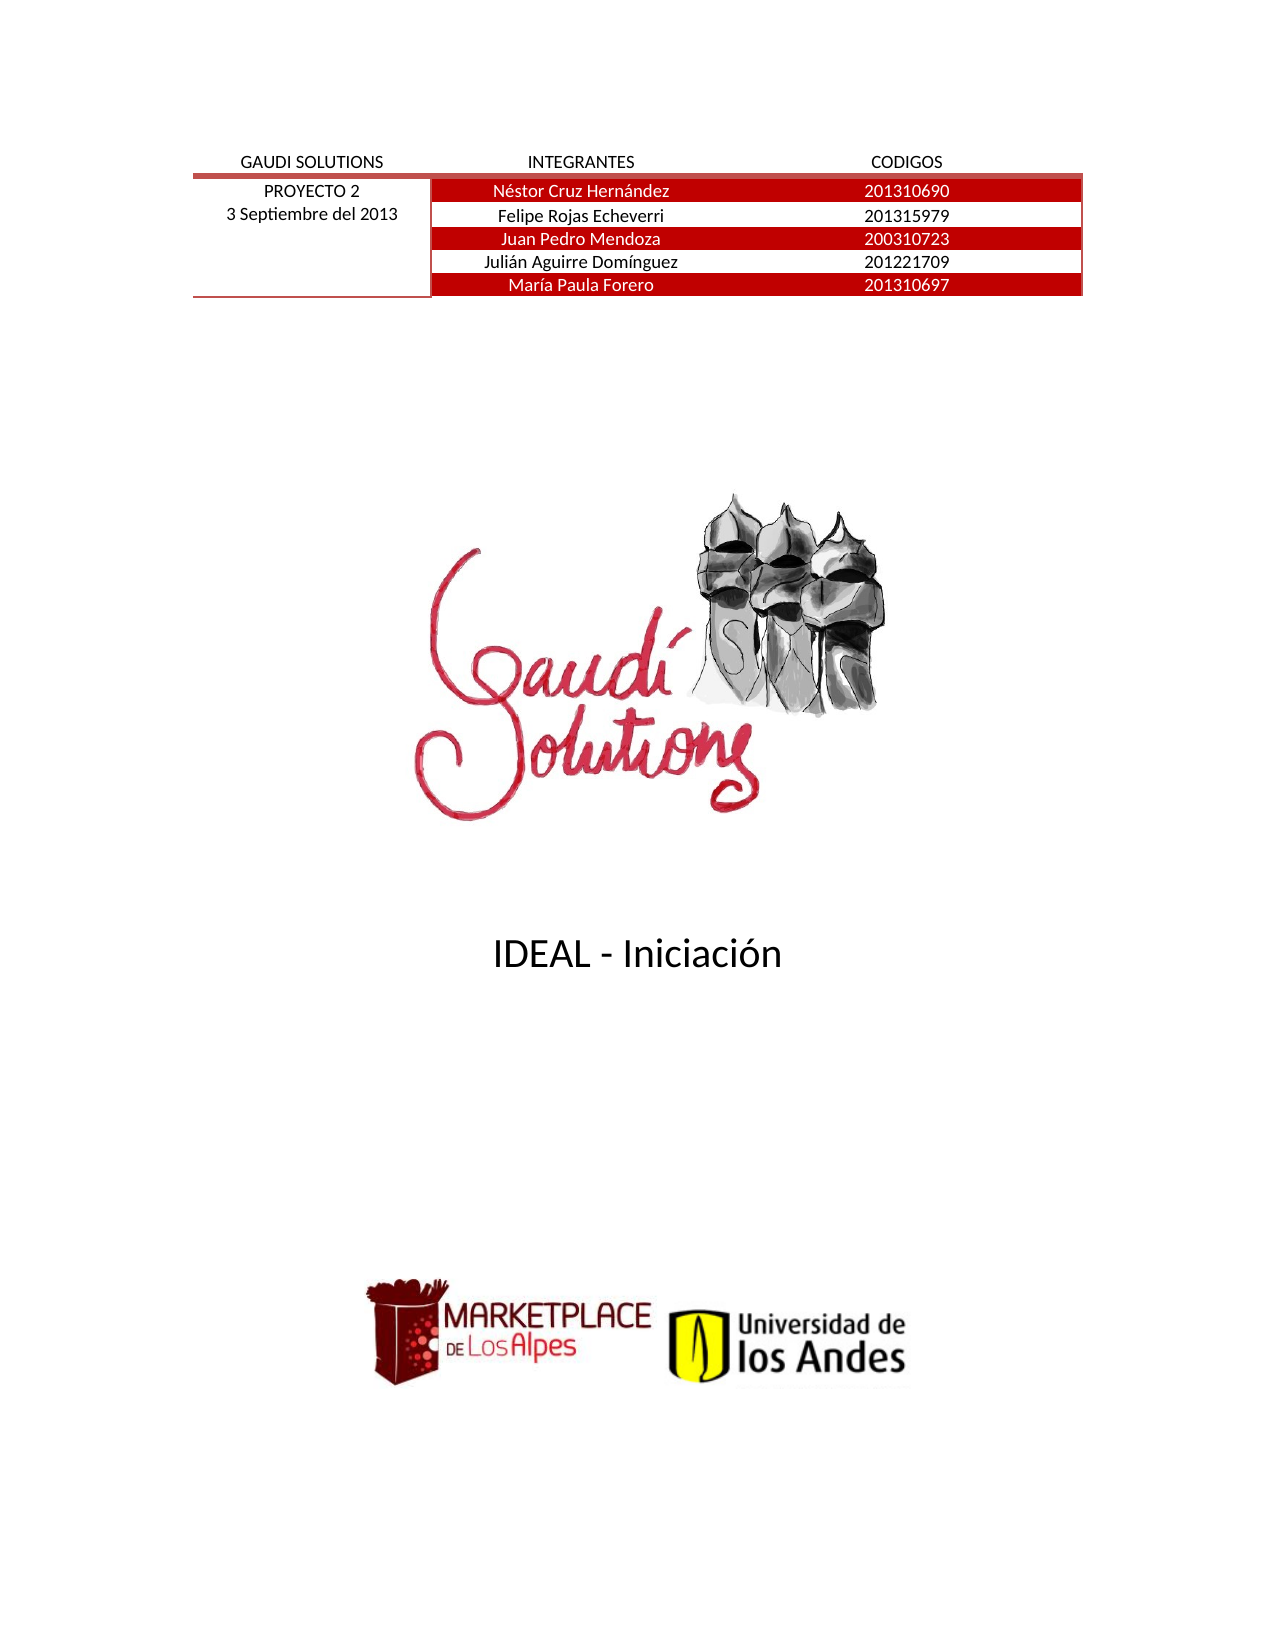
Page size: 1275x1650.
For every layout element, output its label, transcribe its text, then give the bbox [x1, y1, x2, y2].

table_cell Felipe Rojas Echeverri [432, 202, 731, 227]
picture [363, 1277, 912, 1389]
table_cell 201315979 [731, 202, 1081, 227]
table_cell María Paula Forero [432, 273, 731, 296]
table_cell Julián Aguirre Domínguez [432, 250, 731, 273]
table_cell Néstor Cruz Hernández [432, 179, 731, 202]
table_cell PROYECTO 2 3 Septiembre del 2013 [193, 179, 430, 296]
table_header INTEGRANTES [431, 150, 731, 173]
picture [358, 465, 917, 837]
table_cell 200310723 [731, 227, 1081, 250]
table_cell 201310690 [731, 179, 1081, 202]
table_cell 201310697 [731, 273, 1081, 296]
text IDEAL - Iniciación [112, 927, 1162, 978]
table_header GAUDI SOLUTIONS [193, 150, 431, 173]
table_header CODIGOS [731, 150, 1082, 173]
table_cell Juan Pedro Mendoza [432, 227, 731, 250]
table_cell 201221709 [731, 250, 1081, 273]
